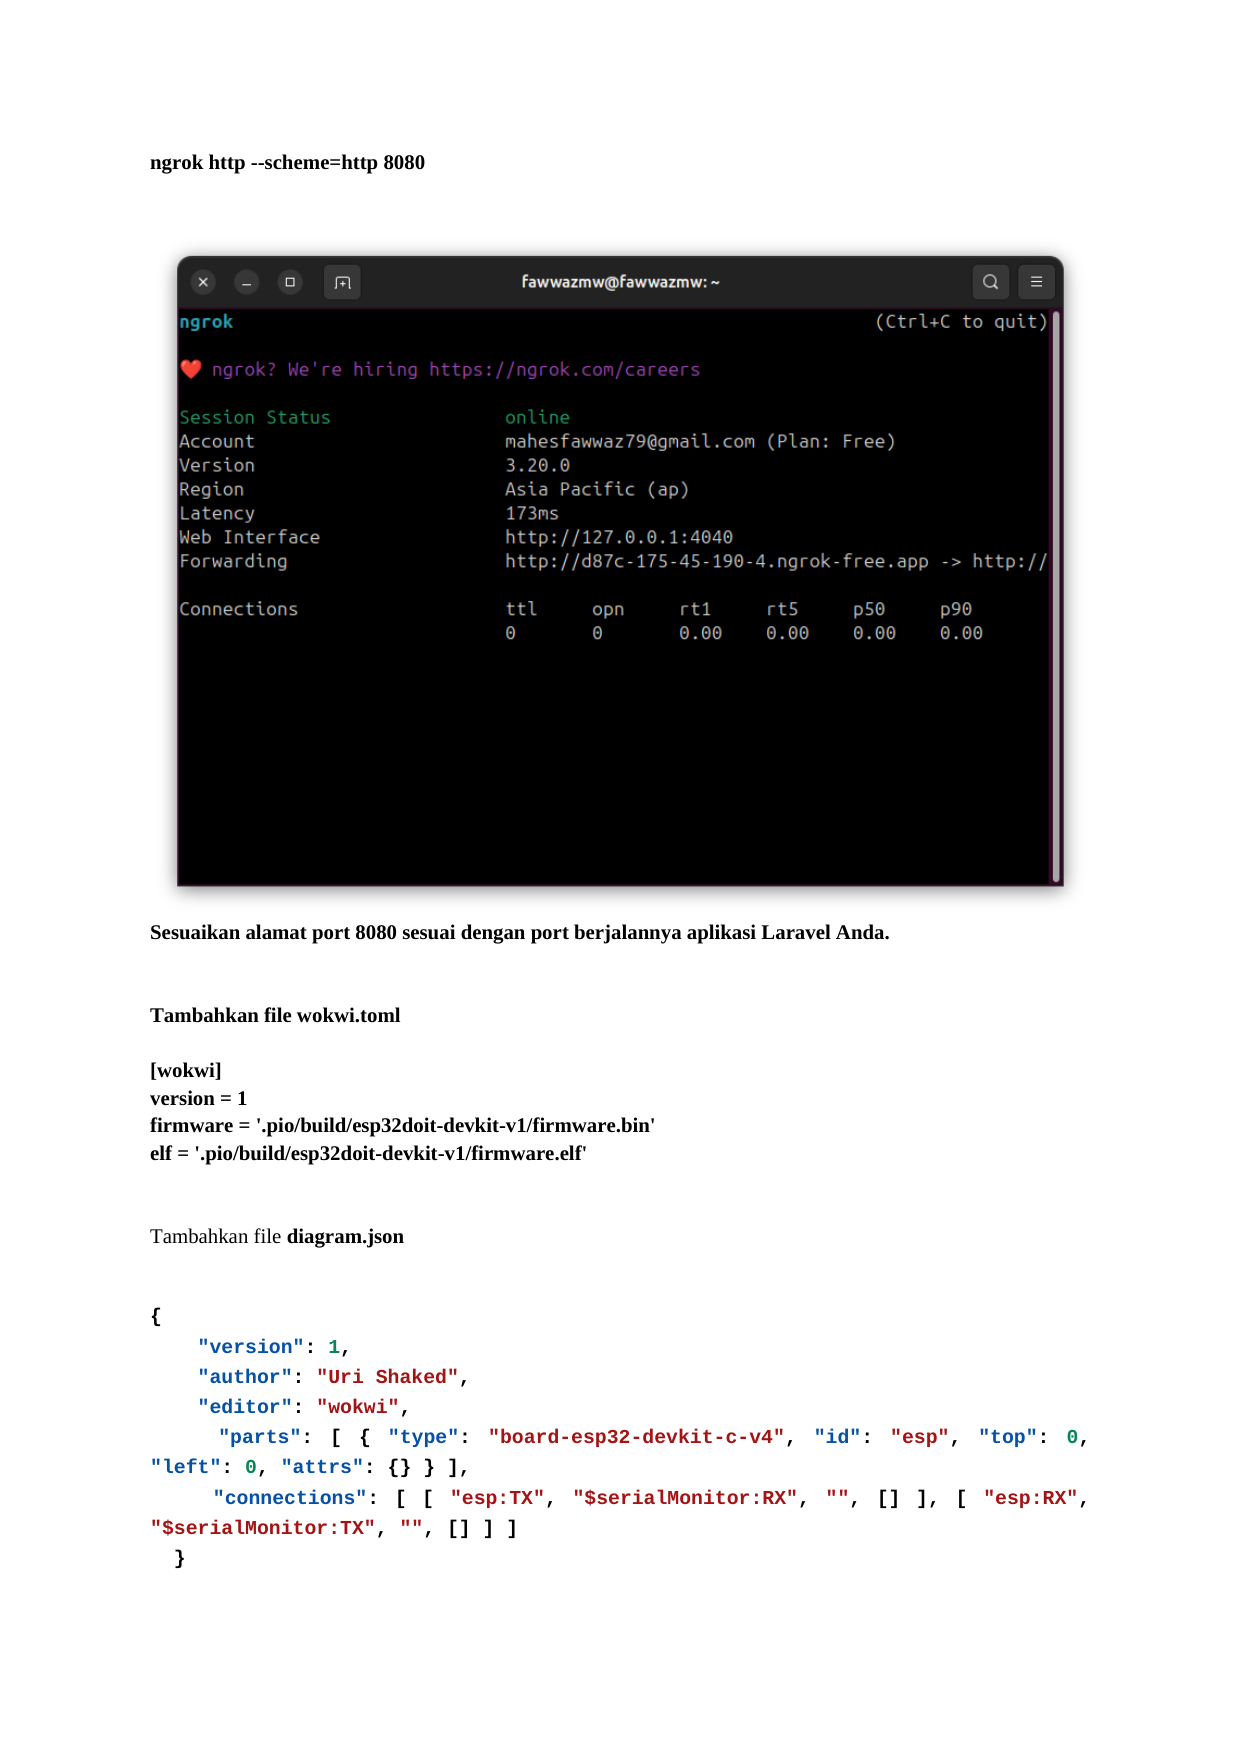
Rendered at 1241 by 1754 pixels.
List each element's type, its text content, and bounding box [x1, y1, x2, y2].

text } [150, 1548, 1090, 1571]
text { [150, 1306, 1090, 1329]
text "author": "Uri Shaked", [150, 1367, 1090, 1389]
text "parts": [ { "type": "board-esp32-devkit-c-v4", "id": "esp", "top": 0, "left": 0, "attrs": {} } ], [150, 1427, 1090, 1480]
text [wokwi] [150, 1058, 1090, 1082]
text "connections": [ [ "esp:TX", "$serialMonitor:RX", "", [] ], [ "esp:RX", "$serialMonitor:TX", "", [] ] ] [150, 1488, 1090, 1540]
text "version": 1, [150, 1337, 1090, 1359]
text version = 1 [150, 1086, 1090, 1110]
text ngrok http --scheme=http 8080 [150, 150, 1090, 174]
picture [150, 232, 1091, 917]
text firmware = '.pio/build/esp32doit-devkit-v1/firmware.bin' [150, 1113, 1090, 1137]
text Tambahkan file diagram.json [150, 1224, 1090, 1248]
text elf = '.pio/build/esp32doit-devkit-v1/firmware.elf' [150, 1141, 1090, 1165]
text Tambahkan file wokwi.toml [150, 1003, 1090, 1027]
text Sesuaikan alamat port 8080 sesuai dengan port berjalannya aplikasi Laravel Anda. [150, 920, 1090, 944]
text "editor": "wokwi", [150, 1397, 1090, 1419]
